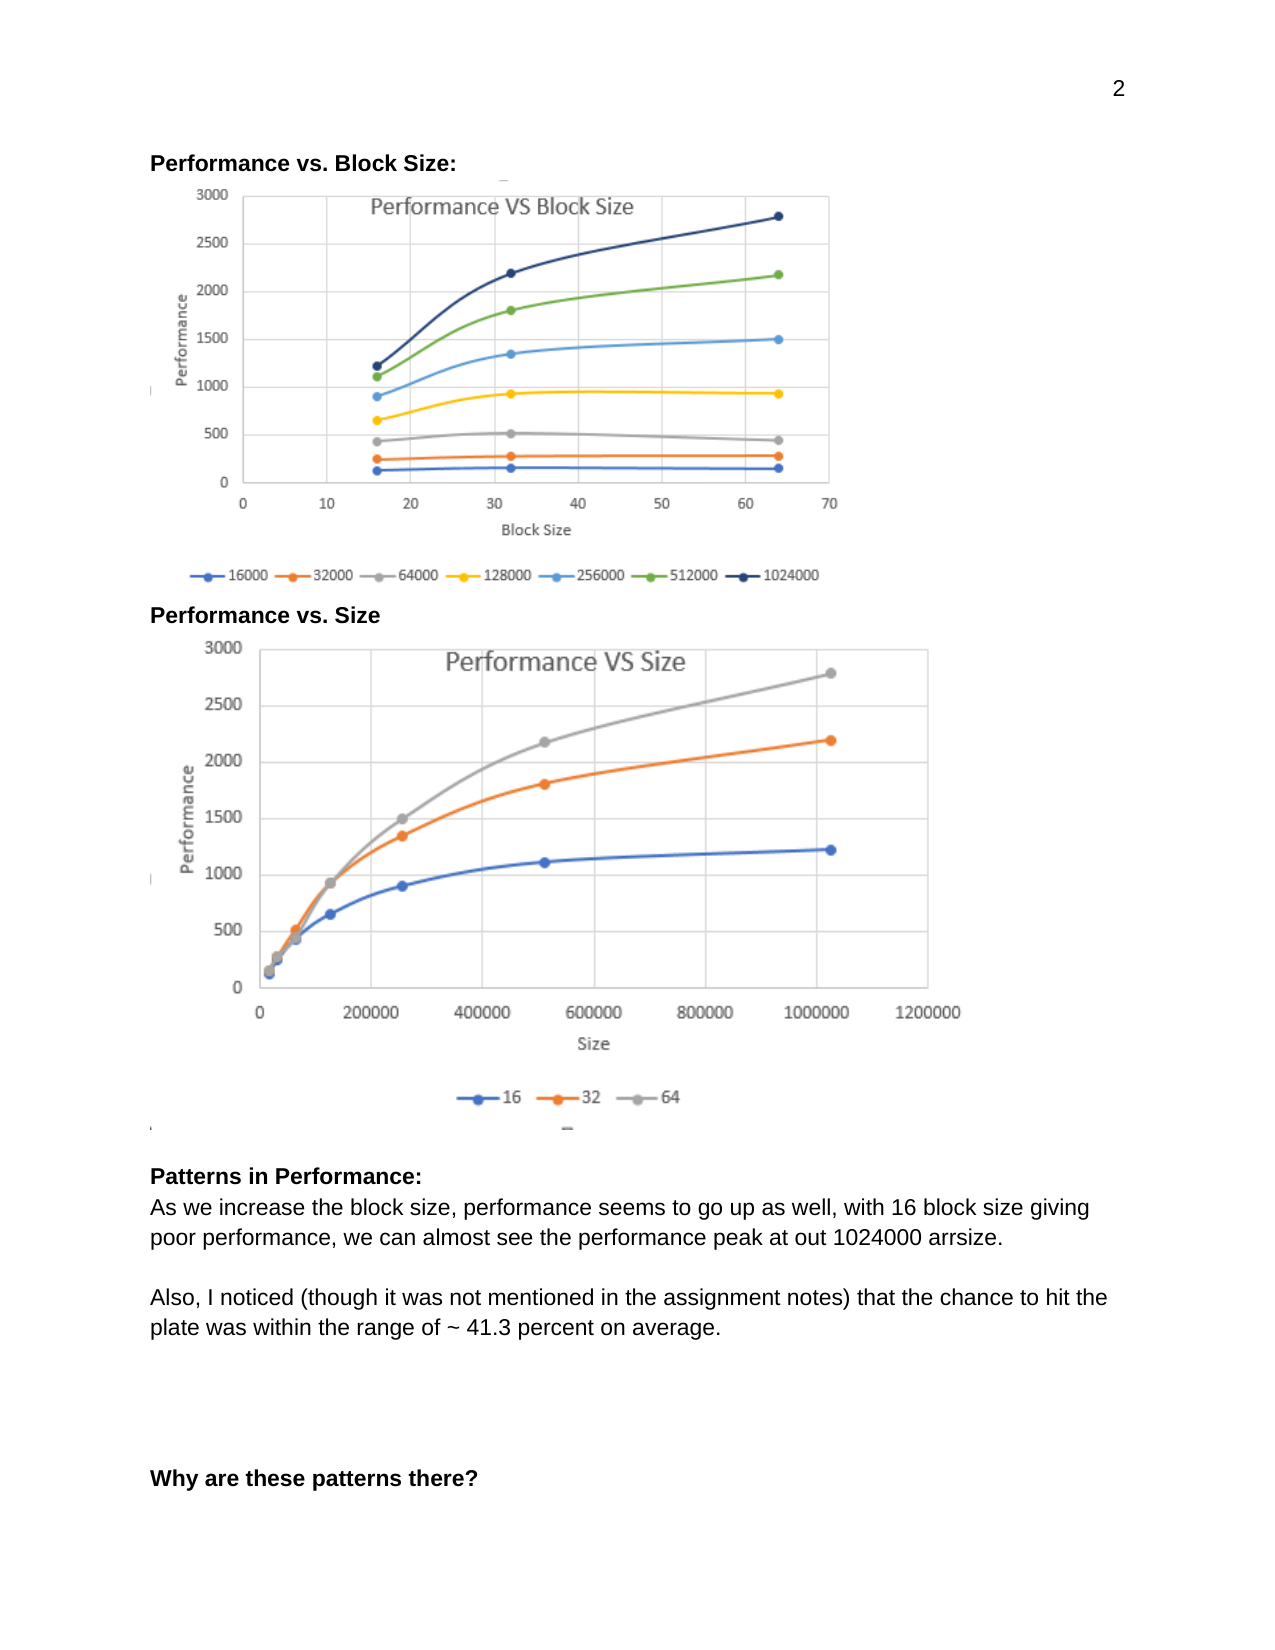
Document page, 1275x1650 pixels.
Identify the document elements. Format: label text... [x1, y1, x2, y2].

text Performance vs. Block Size: [150, 150, 1125, 176]
text As we increase the block size, performance seems to go up as well, with 16 block size giving poor performance, we can almost see the performance peak at out 1024000 arrsize. [150, 1193, 1125, 1250]
text Why are these patterns there? [150, 1465, 1125, 1492]
text Also, I noticed (though it was not mentioned in the assignment notes) that the chance to hit the plate was within the range of ~ 41.3 percent on average. [150, 1284, 1125, 1341]
text Performance vs. Size [150, 602, 1125, 628]
picture [150, 632, 979, 1130]
text Patterns in Performance: [150, 1163, 1125, 1189]
picture [150, 180, 847, 599]
